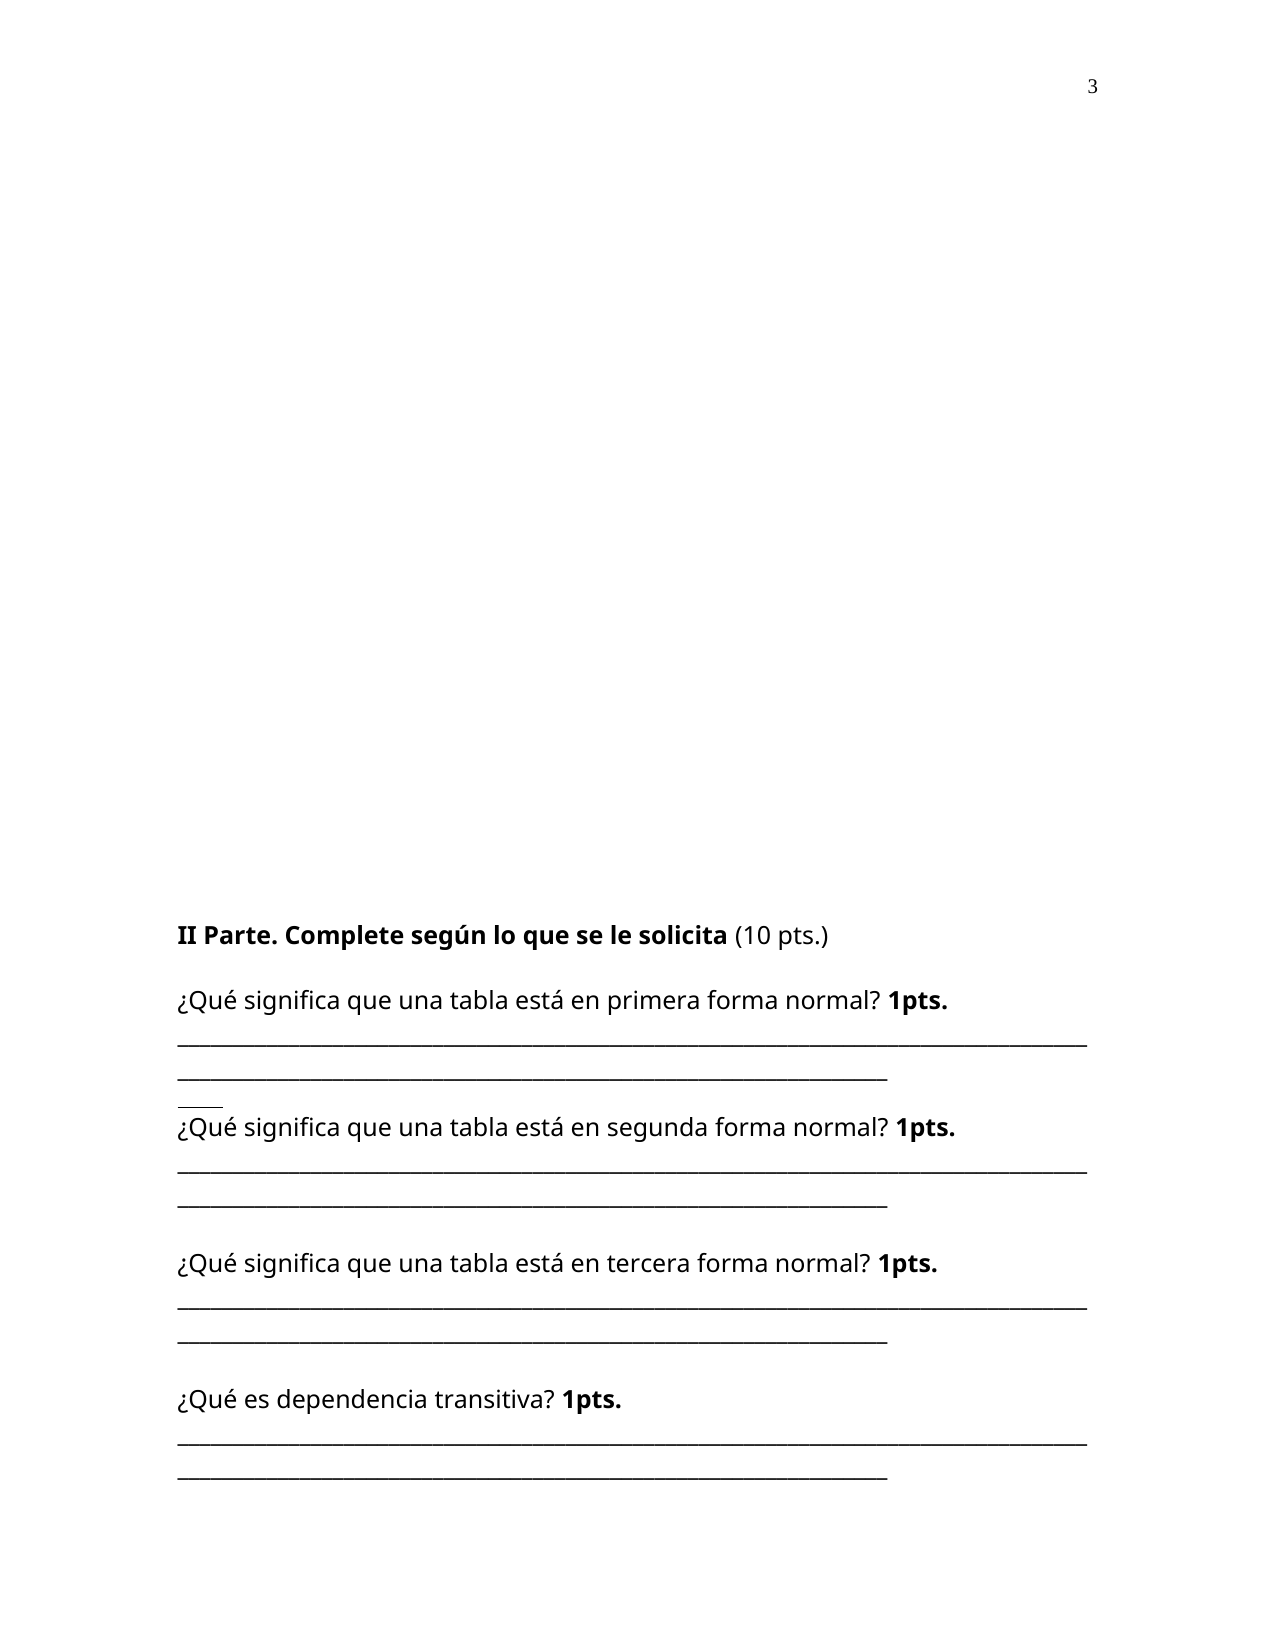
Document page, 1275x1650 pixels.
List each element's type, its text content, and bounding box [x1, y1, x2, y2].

text ¿Qué es dependencia transitiva? 1pts. [177, 1382, 1098, 1416]
text __________________________________________________________________________________________________________________________________________________ [177, 1017, 1098, 1085]
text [177, 1416, 1098, 1484]
text __________________________________________________________________________________________________________________________________________________ [177, 1143, 1098, 1211]
text II Parte. Complete según lo que se le solicita (10 pts.) [177, 918, 1098, 952]
text ¿Qué significa que una tabla está en segunda forma normal? 1pts. [177, 1109, 1098, 1143]
text ¿Qué significa que una tabla está en primera forma normal? 1pts. [177, 983, 1098, 1017]
text ¿Qué significa que una tabla está en tercera forma normal? 1pts. [177, 1245, 1098, 1279]
text __________________________________________________________________________________________________________________________________________________ [177, 1279, 1098, 1348]
